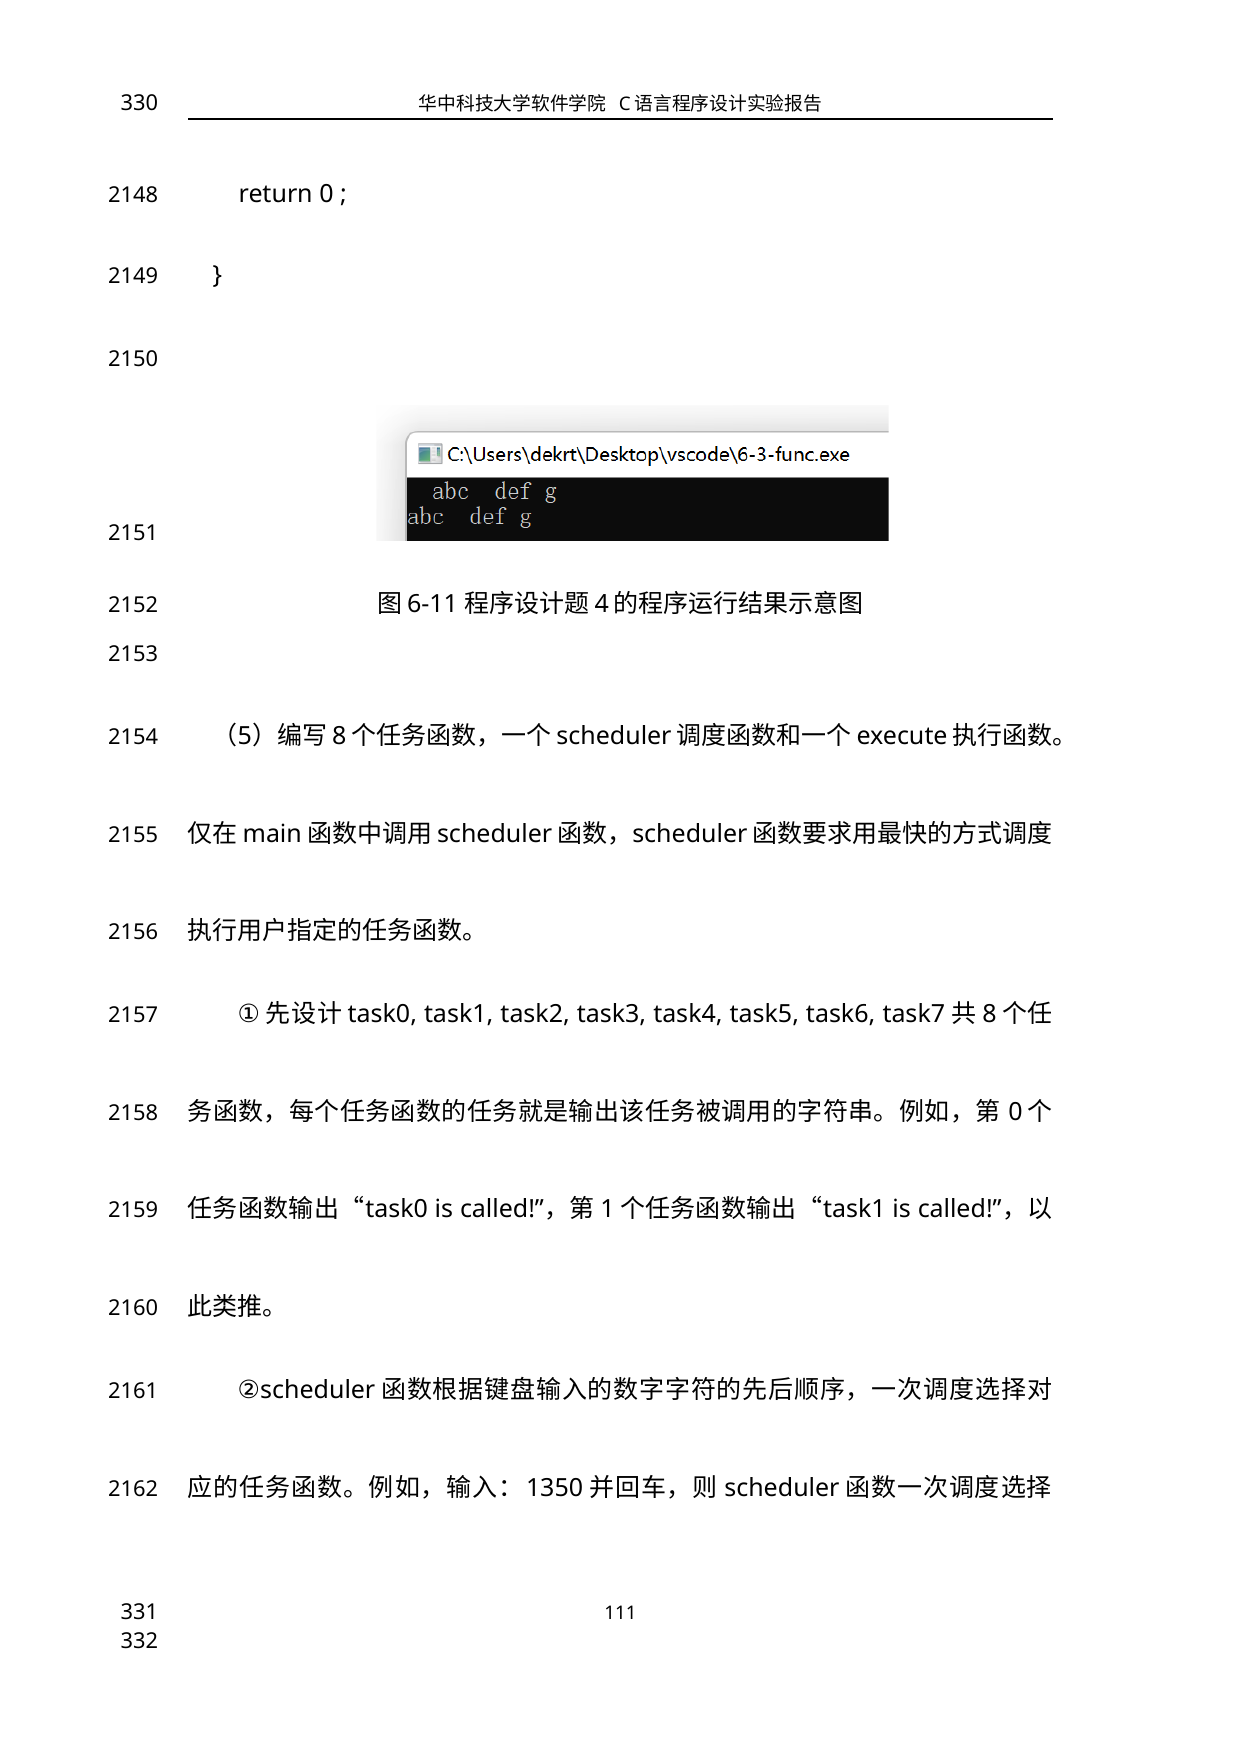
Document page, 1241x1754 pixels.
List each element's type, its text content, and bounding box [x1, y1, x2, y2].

text （5）编写8个任务函数，一个scheduler调度函数和一个execute执行函数。仅在main函数中调用scheduler函数，scheduler函数要求用最快的方式调度执行用户指定的任务函数。 [187, 701, 1053, 961]
picture [376, 405, 889, 541]
text 图6-11 程序设计题4的程序运行结果示意图 [187, 583, 1053, 619]
text } [187, 242, 1053, 307]
text ①先设计task0, task1, task2, task3, task4, task5, task6, task7共8个任务函数，每个任务函数的任务就是输出该任务被调用的字符串。例如，第0个任务函数输出“task0 is called!”，第1个任务函数输出“task1 is called!”，以此类推。 [187, 979, 1053, 1337]
text return 0 ; [187, 160, 1053, 225]
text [187, 1355, 1053, 1518]
